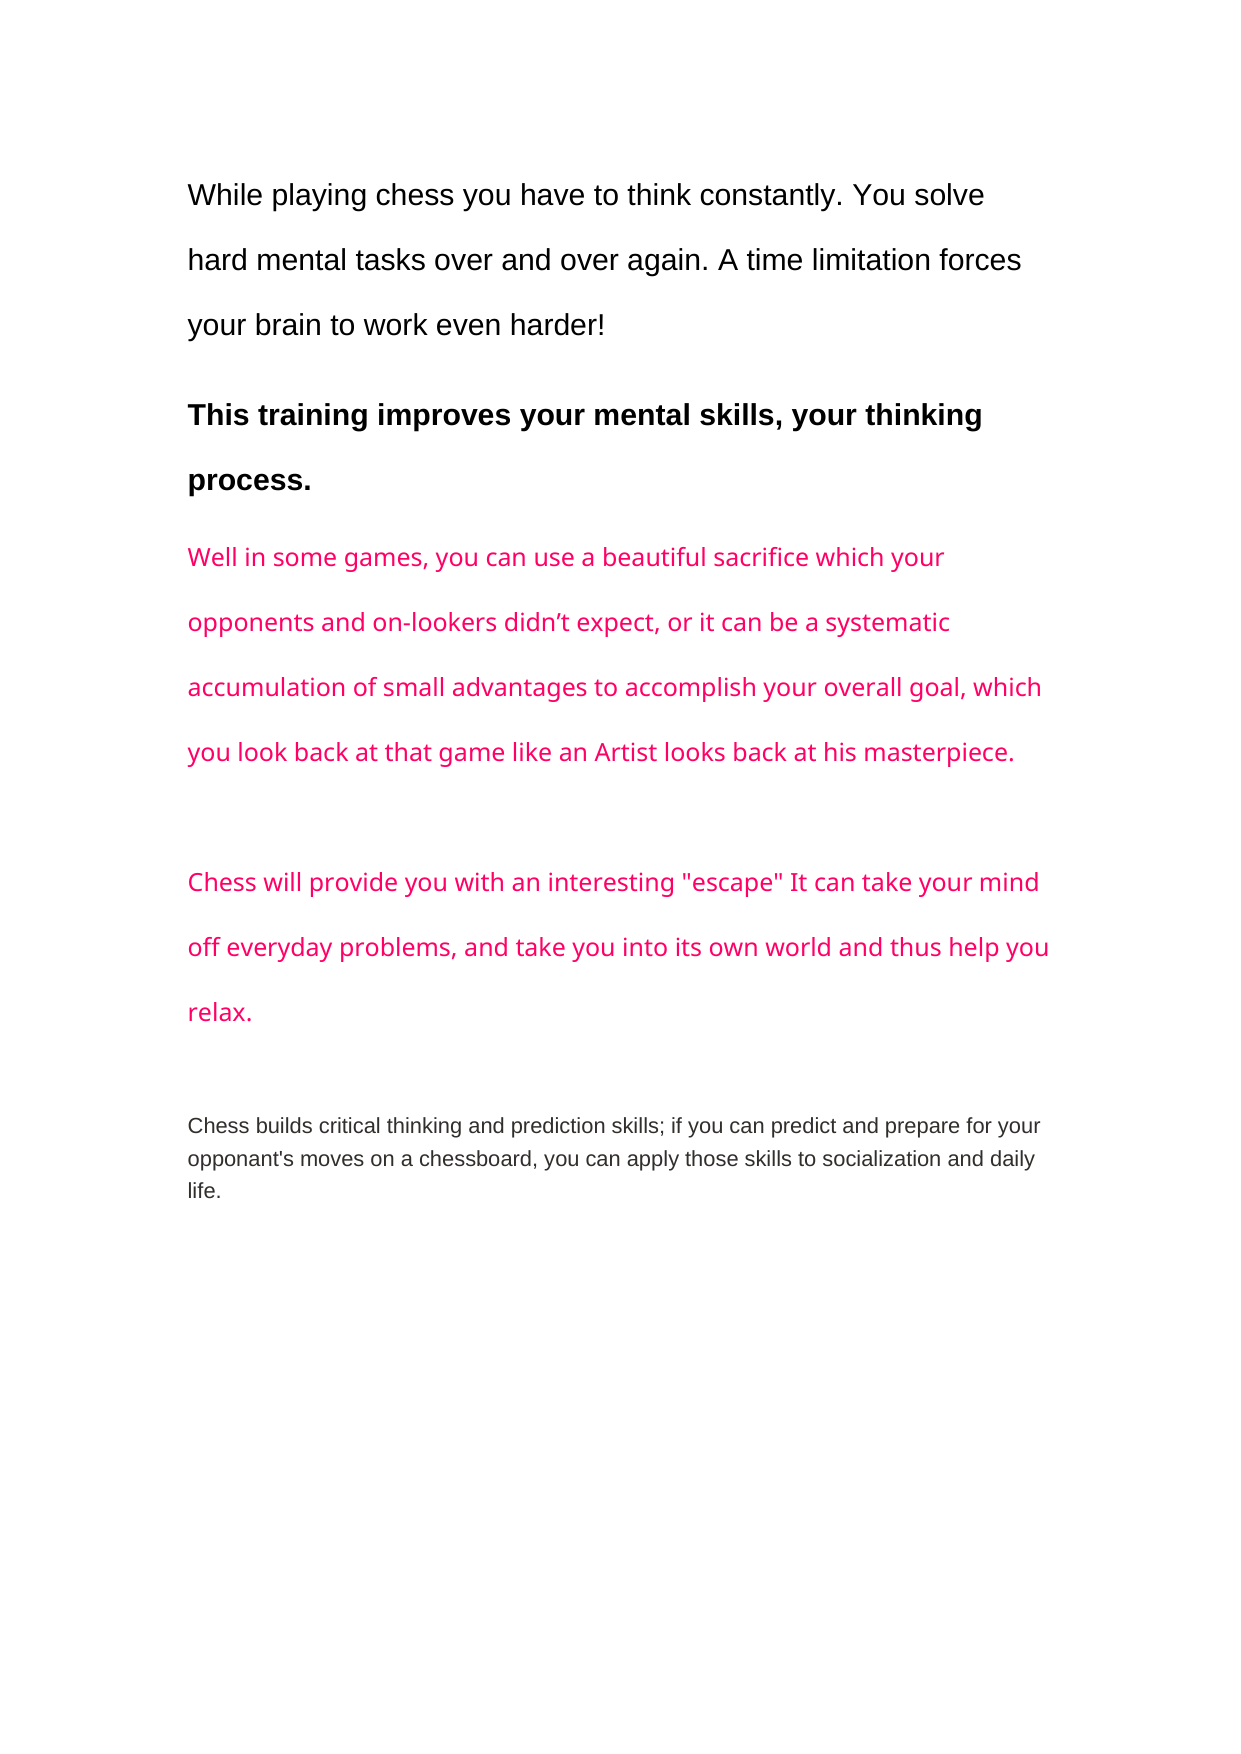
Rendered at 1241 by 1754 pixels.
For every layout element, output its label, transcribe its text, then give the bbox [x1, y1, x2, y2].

text Chess will provide you with an interesting "escape" It can take your mind off everyday problems, and take you into its own world and thus help you relax. [187, 849, 1053, 1044]
text Well in some games, you can use a beautiful sacrifice which your opponents and on-lookers didn’t expect, or it can be a systematic accumulation of small advantages to accomplish your overall goal, which you look back at that game like an Artist looks back at his masterpiece. [187, 524, 1053, 784]
text This training improves your mental skills, your thinking process. [187, 382, 1053, 512]
text While playing chess you have to think constantly. You solve hard mental tasks over and over again. A time limitation forces your brain to work even harder! [187, 162, 1053, 357]
text Chess builds critical thinking and prediction skills; if you can predict and prepare for your opponant's moves on a chessboard, you can apply those skills to socialization and daily life. [187, 1109, 1053, 1207]
